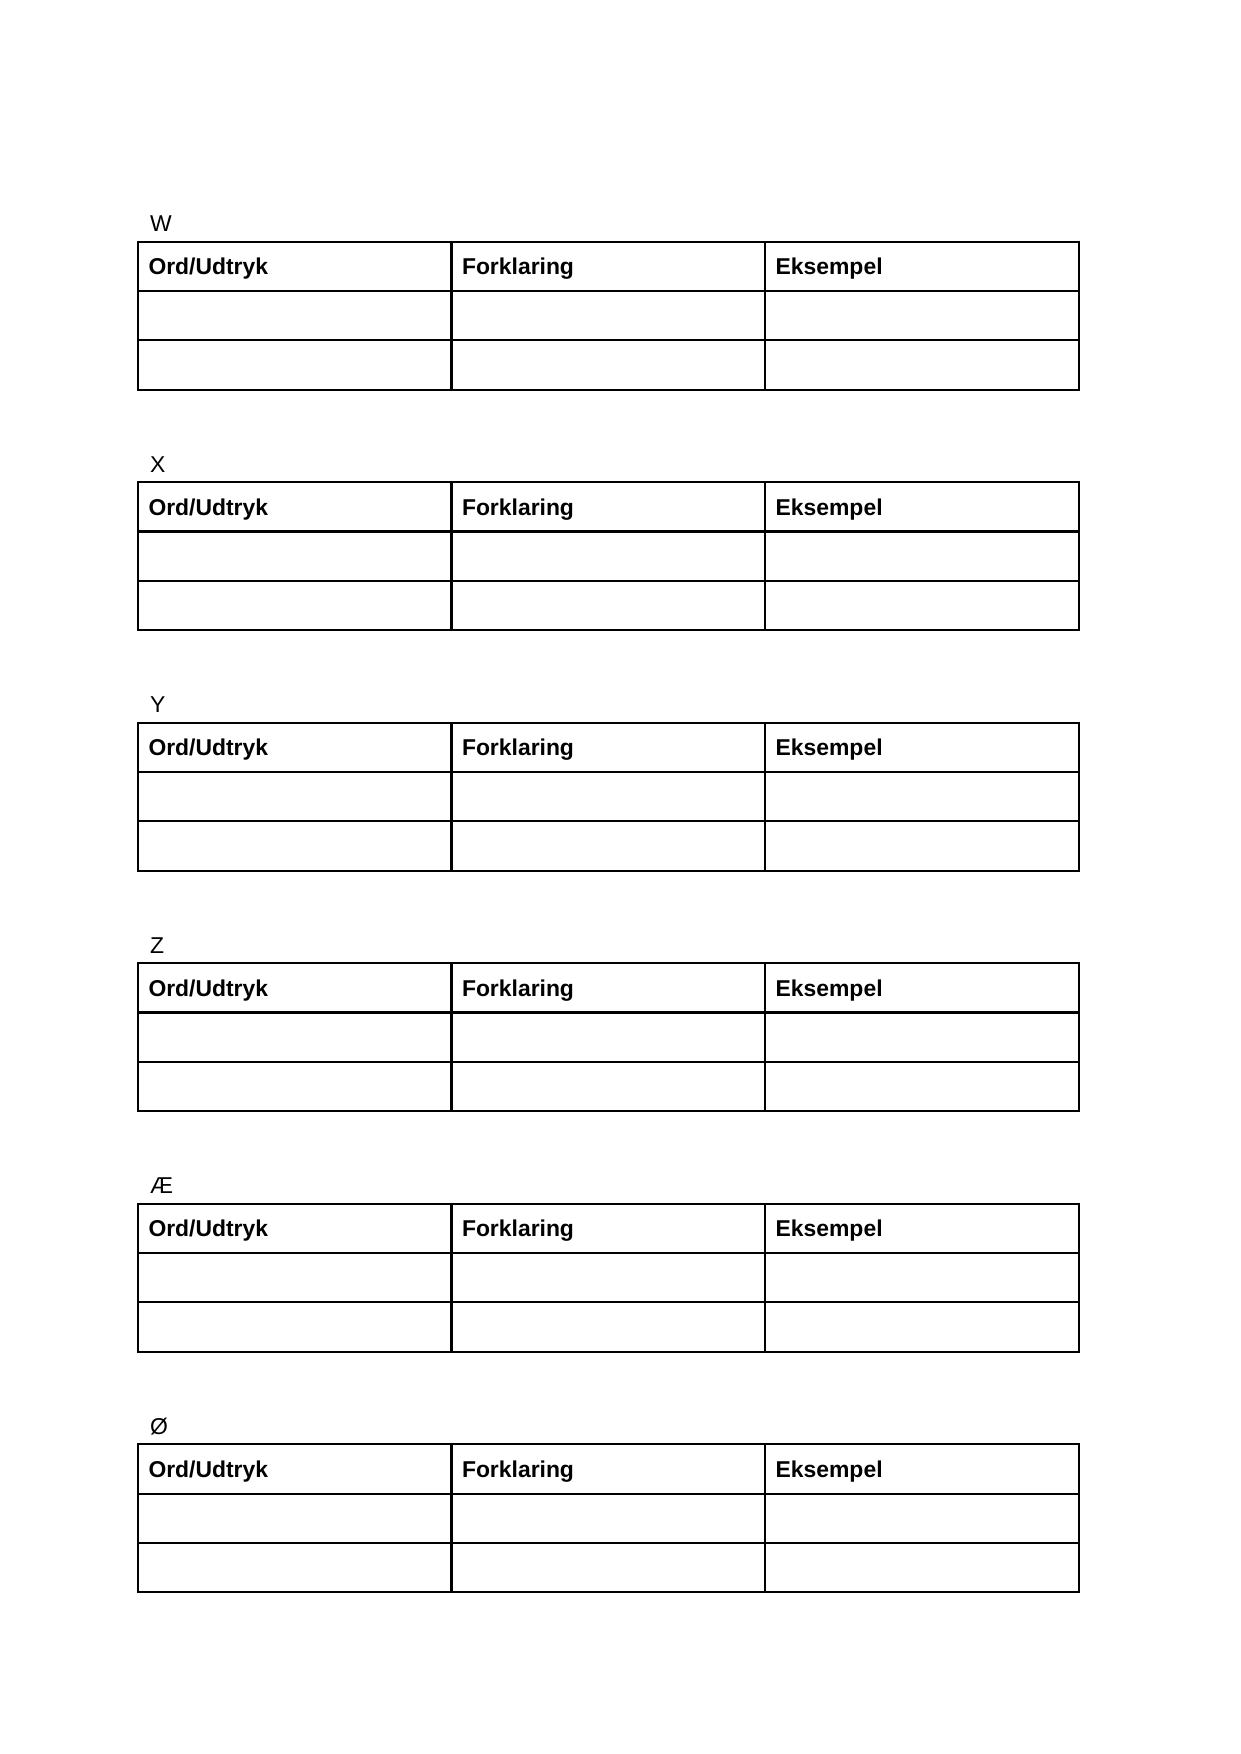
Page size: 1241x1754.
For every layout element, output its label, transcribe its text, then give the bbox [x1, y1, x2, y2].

table_cell [139, 1063, 450, 1110]
table_cell [453, 1495, 764, 1542]
table_header Forklaring [453, 1205, 764, 1252]
text Z [150, 932, 1090, 958]
table_cell [766, 822, 1078, 869]
table_cell [453, 822, 764, 869]
table_cell [453, 1014, 764, 1061]
table_cell [139, 1014, 450, 1061]
table_header Ord/Udtryk [139, 724, 450, 771]
table_cell [453, 292, 764, 339]
table_header Ord/Udtryk [139, 1205, 450, 1252]
table_cell [139, 341, 450, 388]
table_cell [766, 1303, 1078, 1351]
table_header Eksempel [766, 724, 1078, 771]
table_cell [766, 1063, 1078, 1110]
table_cell [139, 1544, 450, 1591]
table_cell [453, 582, 764, 629]
table_cell [453, 773, 764, 820]
table_cell [139, 533, 450, 580]
table_cell [139, 822, 450, 869]
table_cell [766, 292, 1078, 339]
table_header Ord/Udtryk [139, 243, 450, 290]
table_cell [453, 1254, 764, 1301]
table_cell [766, 533, 1078, 580]
text W [150, 210, 1090, 237]
table_cell [766, 1014, 1078, 1061]
table_header Ord/Udtryk [139, 1445, 450, 1492]
text Y [150, 691, 1090, 718]
table_cell [766, 582, 1078, 629]
table_cell [766, 773, 1078, 820]
table_cell [766, 341, 1078, 388]
table_cell [453, 1544, 764, 1591]
table_header Eksempel [766, 483, 1078, 530]
table_cell [766, 1254, 1078, 1301]
text Ø [150, 1413, 1090, 1439]
table_header Ord/Udtryk [139, 483, 450, 530]
table_header Ord/Udtryk [139, 964, 450, 1011]
table_header Forklaring [453, 483, 764, 530]
text X [150, 451, 1090, 477]
table_header Eksempel [766, 1445, 1078, 1492]
table_cell [453, 1303, 764, 1351]
table_cell [139, 773, 450, 820]
table_header Forklaring [453, 964, 764, 1011]
table_cell [453, 533, 764, 580]
table_header Forklaring [453, 724, 764, 771]
table_cell [139, 1254, 450, 1301]
table_cell [139, 1495, 450, 1542]
table_header Eksempel [766, 1205, 1078, 1252]
table_header Eksempel [766, 964, 1078, 1011]
table_cell [453, 1063, 764, 1110]
table_header Eksempel [766, 243, 1078, 290]
table_header Forklaring [453, 243, 764, 290]
table_header Forklaring [453, 1445, 764, 1492]
text Æ [150, 1172, 1090, 1199]
table_cell [139, 1303, 450, 1351]
table_cell [766, 1495, 1078, 1542]
table_cell [766, 1544, 1078, 1591]
table_cell [139, 292, 450, 339]
table_cell [139, 582, 450, 629]
table_cell [453, 341, 764, 388]
